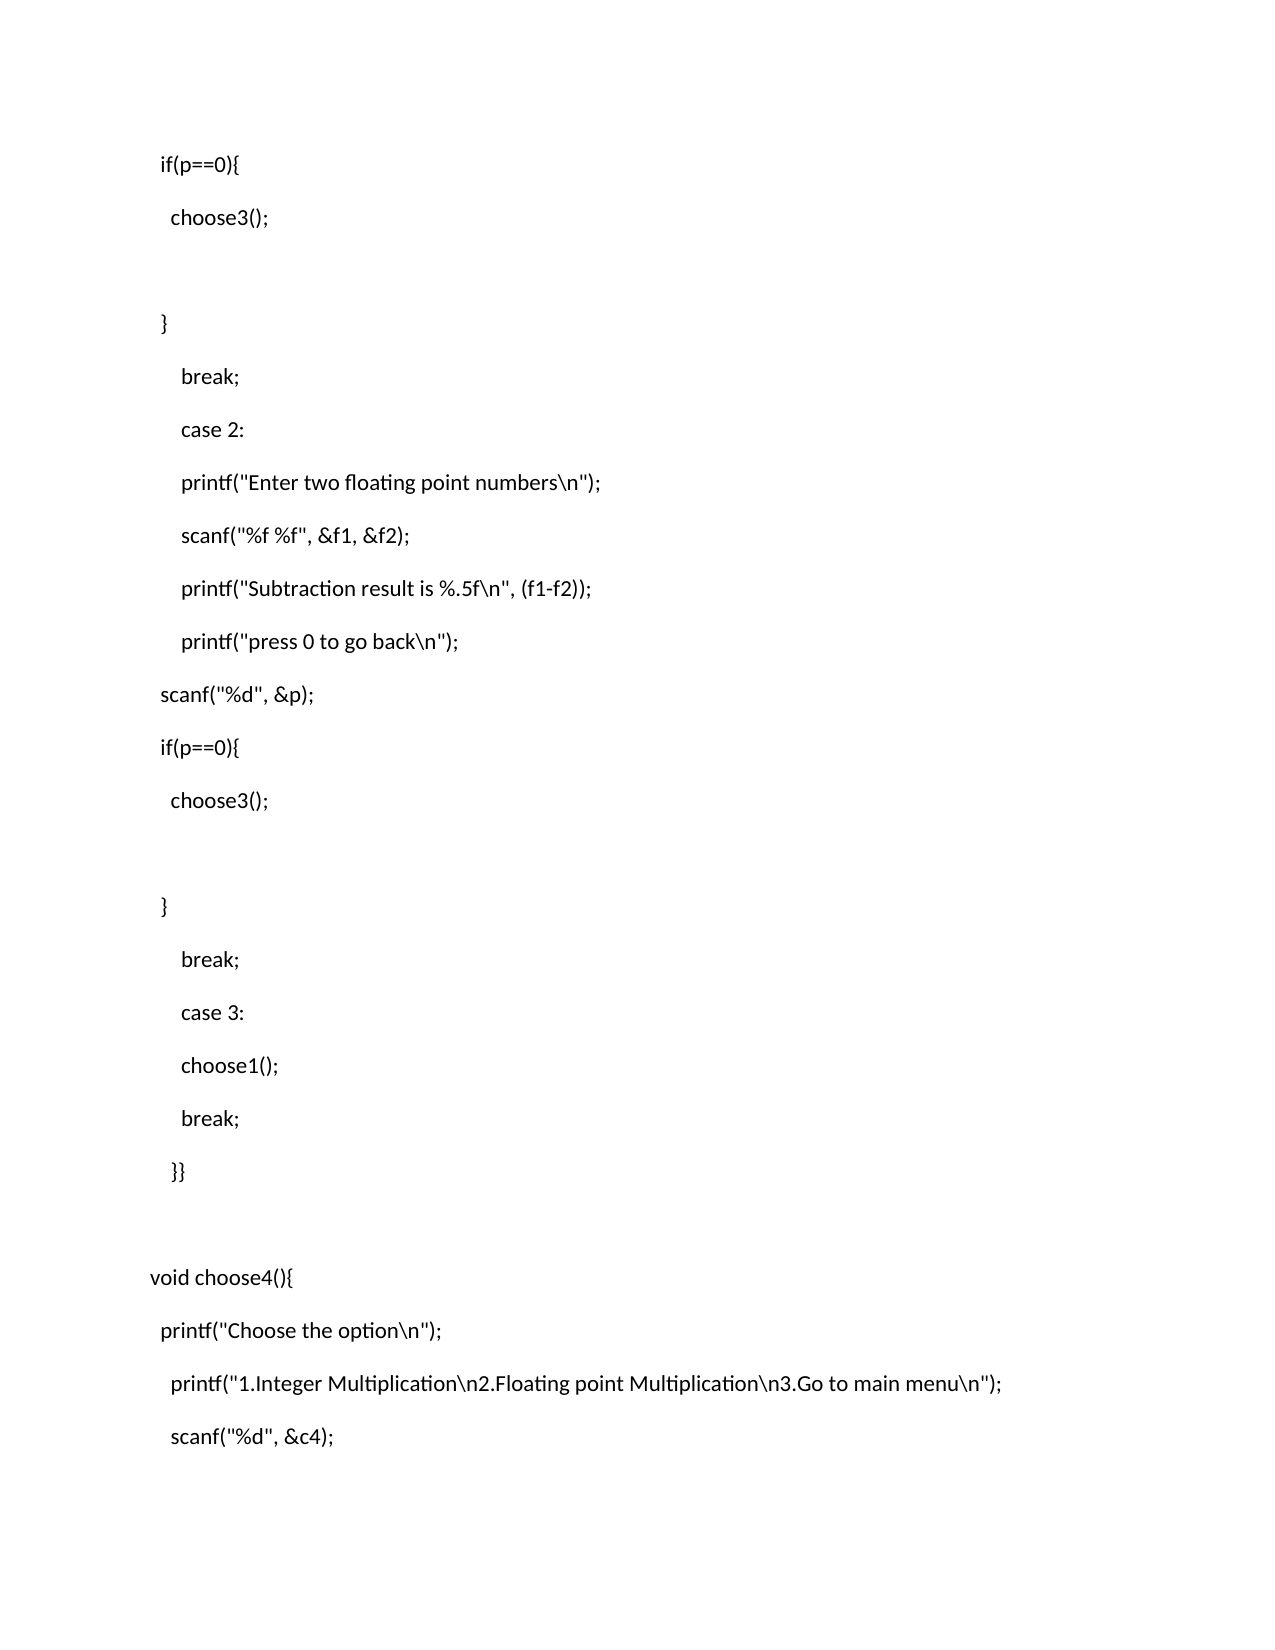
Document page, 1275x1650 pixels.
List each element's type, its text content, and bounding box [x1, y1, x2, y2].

text }} [150, 1157, 1125, 1185]
text scanf("%d", &c4); [150, 1422, 1125, 1451]
text scanf("%f %f", &f1, &f2); [150, 521, 1125, 549]
text printf("Enter two floating point numbers\n"); [150, 468, 1125, 496]
text if(p==0){ [150, 733, 1125, 761]
text printf("Choose the option\n"); [150, 1316, 1125, 1344]
text scanf("%d", &p); [150, 680, 1125, 708]
text case 3: [150, 998, 1125, 1026]
text case 2: [150, 415, 1125, 443]
text choose3(); [150, 203, 1125, 231]
text printf("press 0 to go back\n"); [150, 627, 1125, 655]
text choose3(); [150, 786, 1125, 814]
text } [150, 309, 1125, 337]
text break; [150, 1104, 1125, 1132]
text printf("1.Integer Multiplication\n2.Floating point Multiplication\n3.Go to main menu\n"); [150, 1369, 1125, 1397]
text break; [150, 945, 1125, 973]
text } [150, 892, 1125, 920]
text void choose4(){ [150, 1263, 1125, 1291]
text break; [150, 362, 1125, 390]
text choose1(); [150, 1051, 1125, 1079]
text if(p==0){ [150, 150, 1125, 178]
text printf("Subtraction result is %.5f\n", (f1-f2)); [150, 574, 1125, 602]
